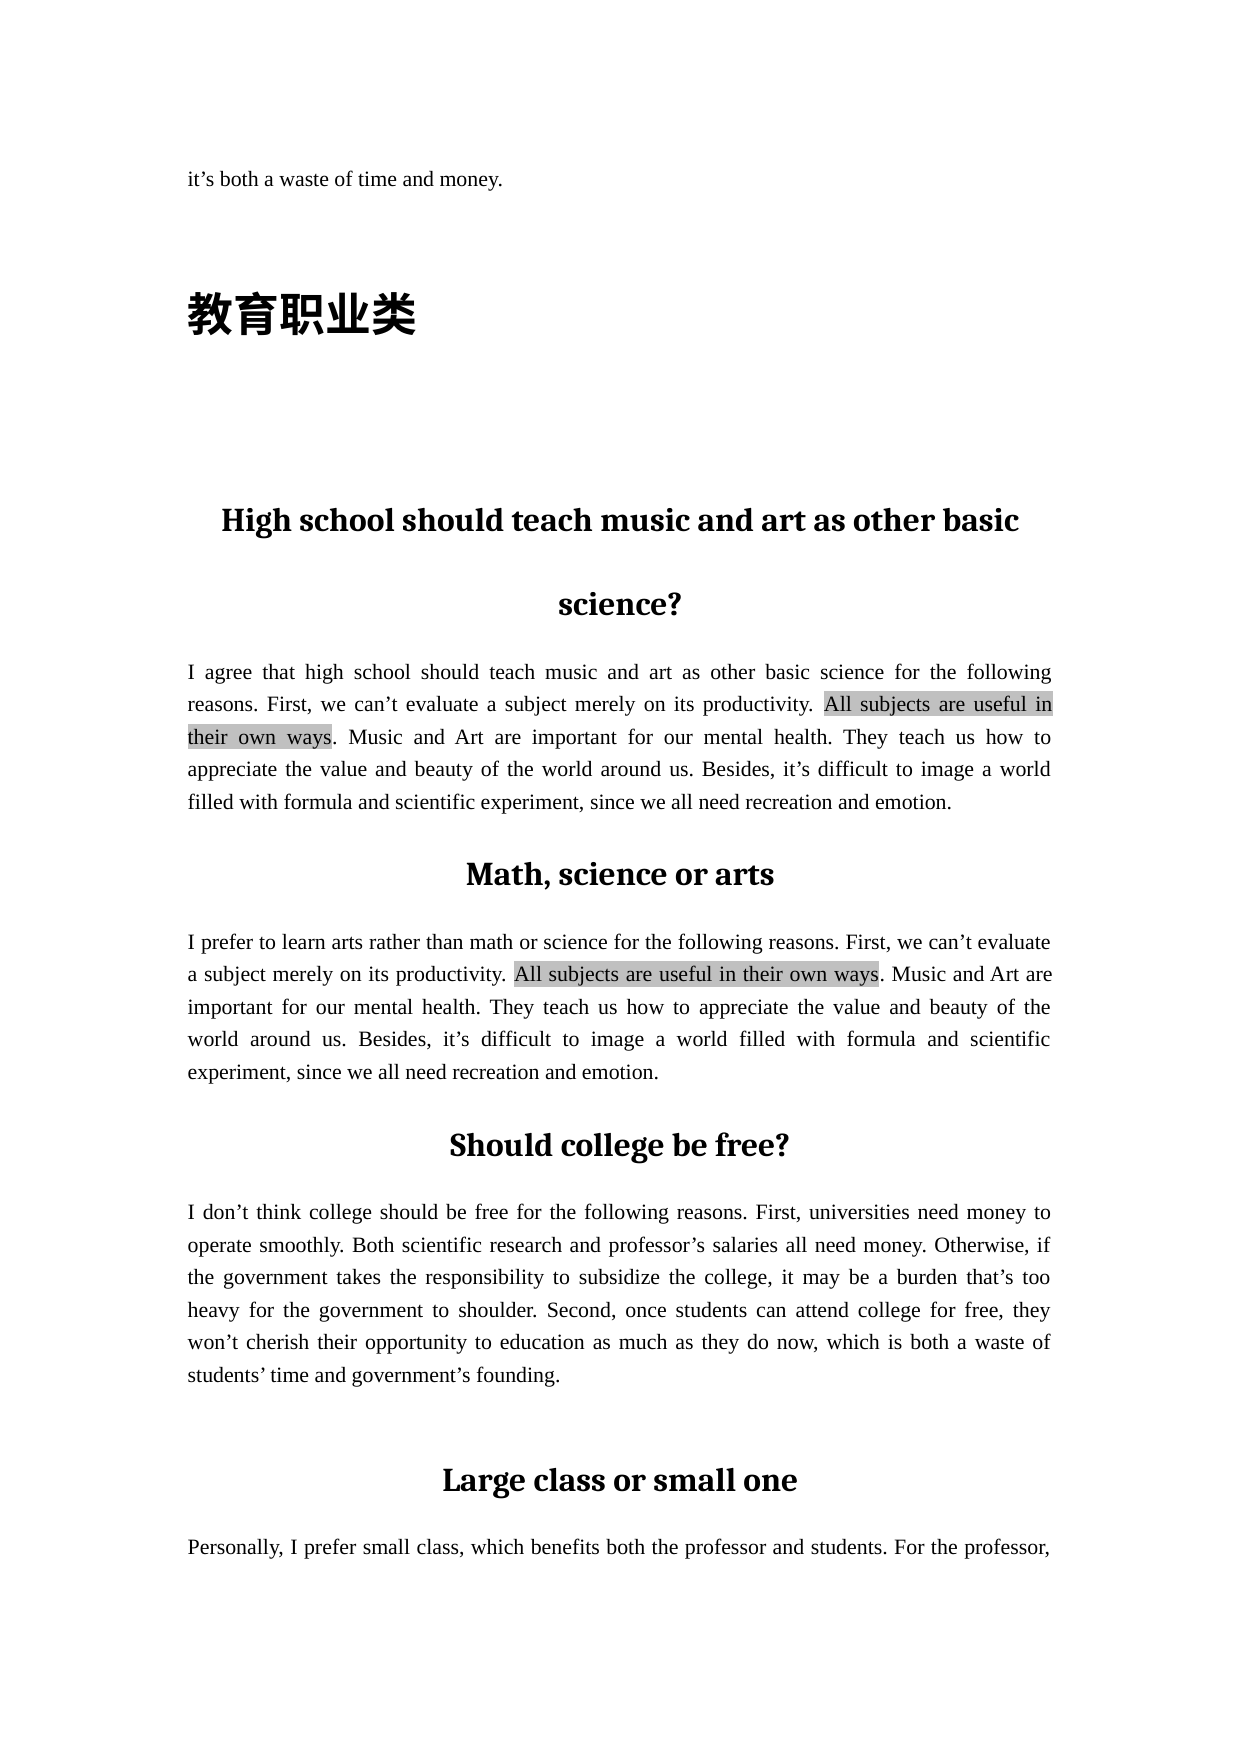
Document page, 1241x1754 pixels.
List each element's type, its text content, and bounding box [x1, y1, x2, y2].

subtitle Large class or small one [187, 1448, 1053, 1513]
subtitle Should college be free? [187, 1113, 1053, 1178]
subtitle High school should teach music and art as other basic science? [187, 488, 1053, 637]
text I agree that high school should teach music and art as other basic science for the following reasons. First, we can’t evaluate a subject merely on its productivity. All subjects are useful in their own ways. Music and Art are important for our mental health. They teach us how to appreciate the value and beauty of the world around us. Besides, it’s difficult to image a world filled with formula and scientific experiment, since we all need recreation and emotion. [187, 655, 1053, 817]
text I prefer to learn arts rather than math or science for the following reasons. First, we can’t evaluate a subject merely on its productivity. All subjects are useful in their own ways. Music and Art are important for our mental health. They teach us how to appreciate the value and beauty of the world around us. Besides, it’s difficult to image a world filled with formula and scientific experiment, since we all need recreation and emotion. [187, 925, 1053, 1088]
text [187, 1531, 1053, 1563]
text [187, 162, 1053, 194]
subtitle Math, science or arts [187, 842, 1053, 907]
text I don’t think college should be free for the following reasons. First, universities need money to operate smoothly. Both scientific research and professor’s salaries all need money. Otherwise, if the government takes the responsibility to subsidize the college, it may be a burden that’s too heavy for the government to shoulder. Second, once students can attend college for free, they won’t cherish their opportunity to education as much as they do now, which is both a waste of students’ time and government’s founding. [187, 1195, 1053, 1390]
subtitle 教育职业类 [187, 262, 1053, 360]
